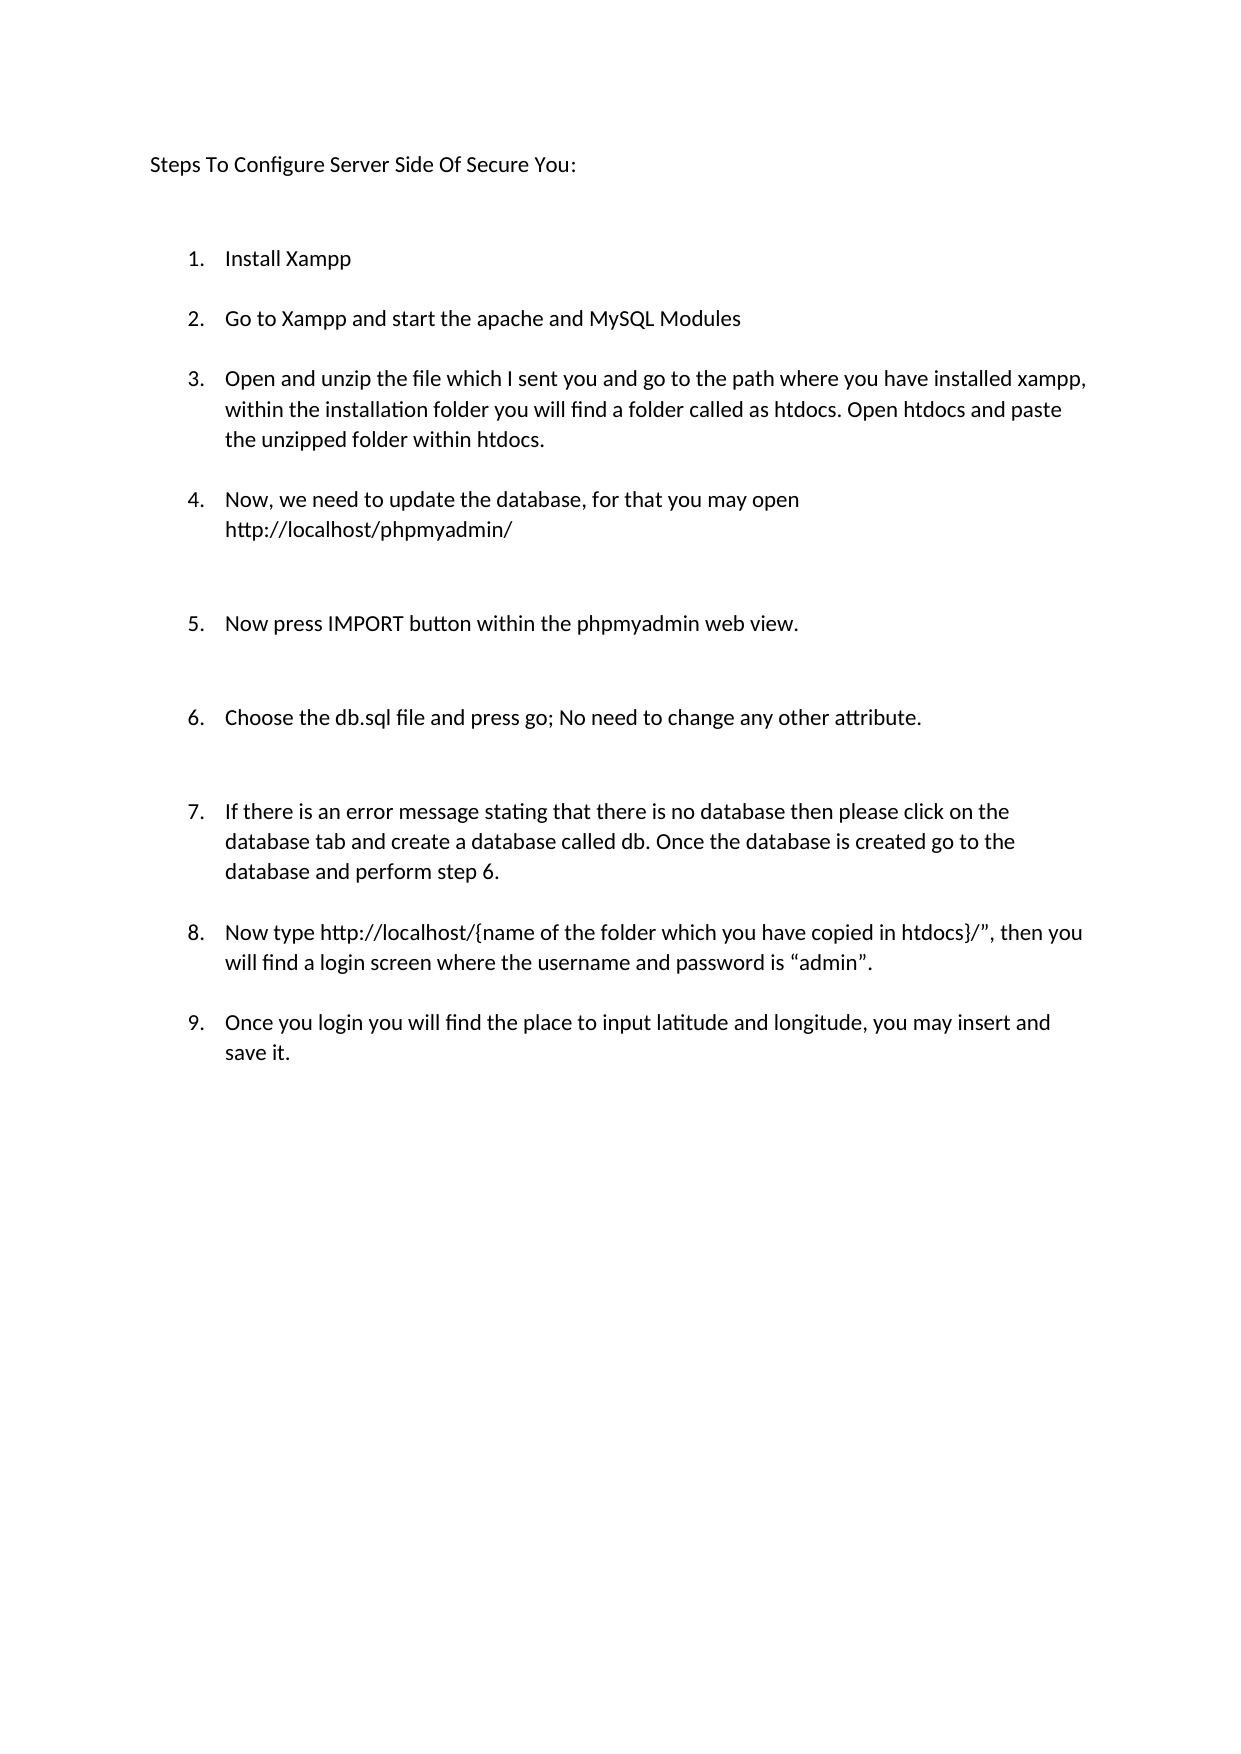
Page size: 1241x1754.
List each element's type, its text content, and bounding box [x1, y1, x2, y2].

list Install Xampp [187, 244, 1090, 272]
list Go to Xampp and start the apache and MySQL Modules [187, 304, 1090, 332]
list If there is an error message stating that there is no database then please click on the database tab and create a database called db. Once the database is created go to the database and perform step 6. [187, 797, 1090, 885]
list Open and unzip the file which I sent you and go to the path where you have installed xampp, within the installation folder you will find a folder called as htdocs. Open htdocs and paste the unzipped folder within htdocs. [187, 364, 1090, 453]
list Now, we need to update the database, for that you may open http://localhost/phpmyadmin/ [187, 485, 1090, 544]
list Now press IMPORT button within the phpmyadmin web view. [187, 609, 1090, 637]
list Now type http://localhost/{name of the folder which you have copied in htdocs}/”, then you will find a login screen where the username and password is “admin”. [187, 918, 1090, 976]
list Once you login you will find the place to input latitude and longitude, you may insert and save it. [187, 1008, 1090, 1067]
text Steps To Configure Server Side Of Secure You: [150, 150, 1090, 178]
list Choose the db.sql file and press go; No need to change any other attribute. [187, 703, 1090, 731]
